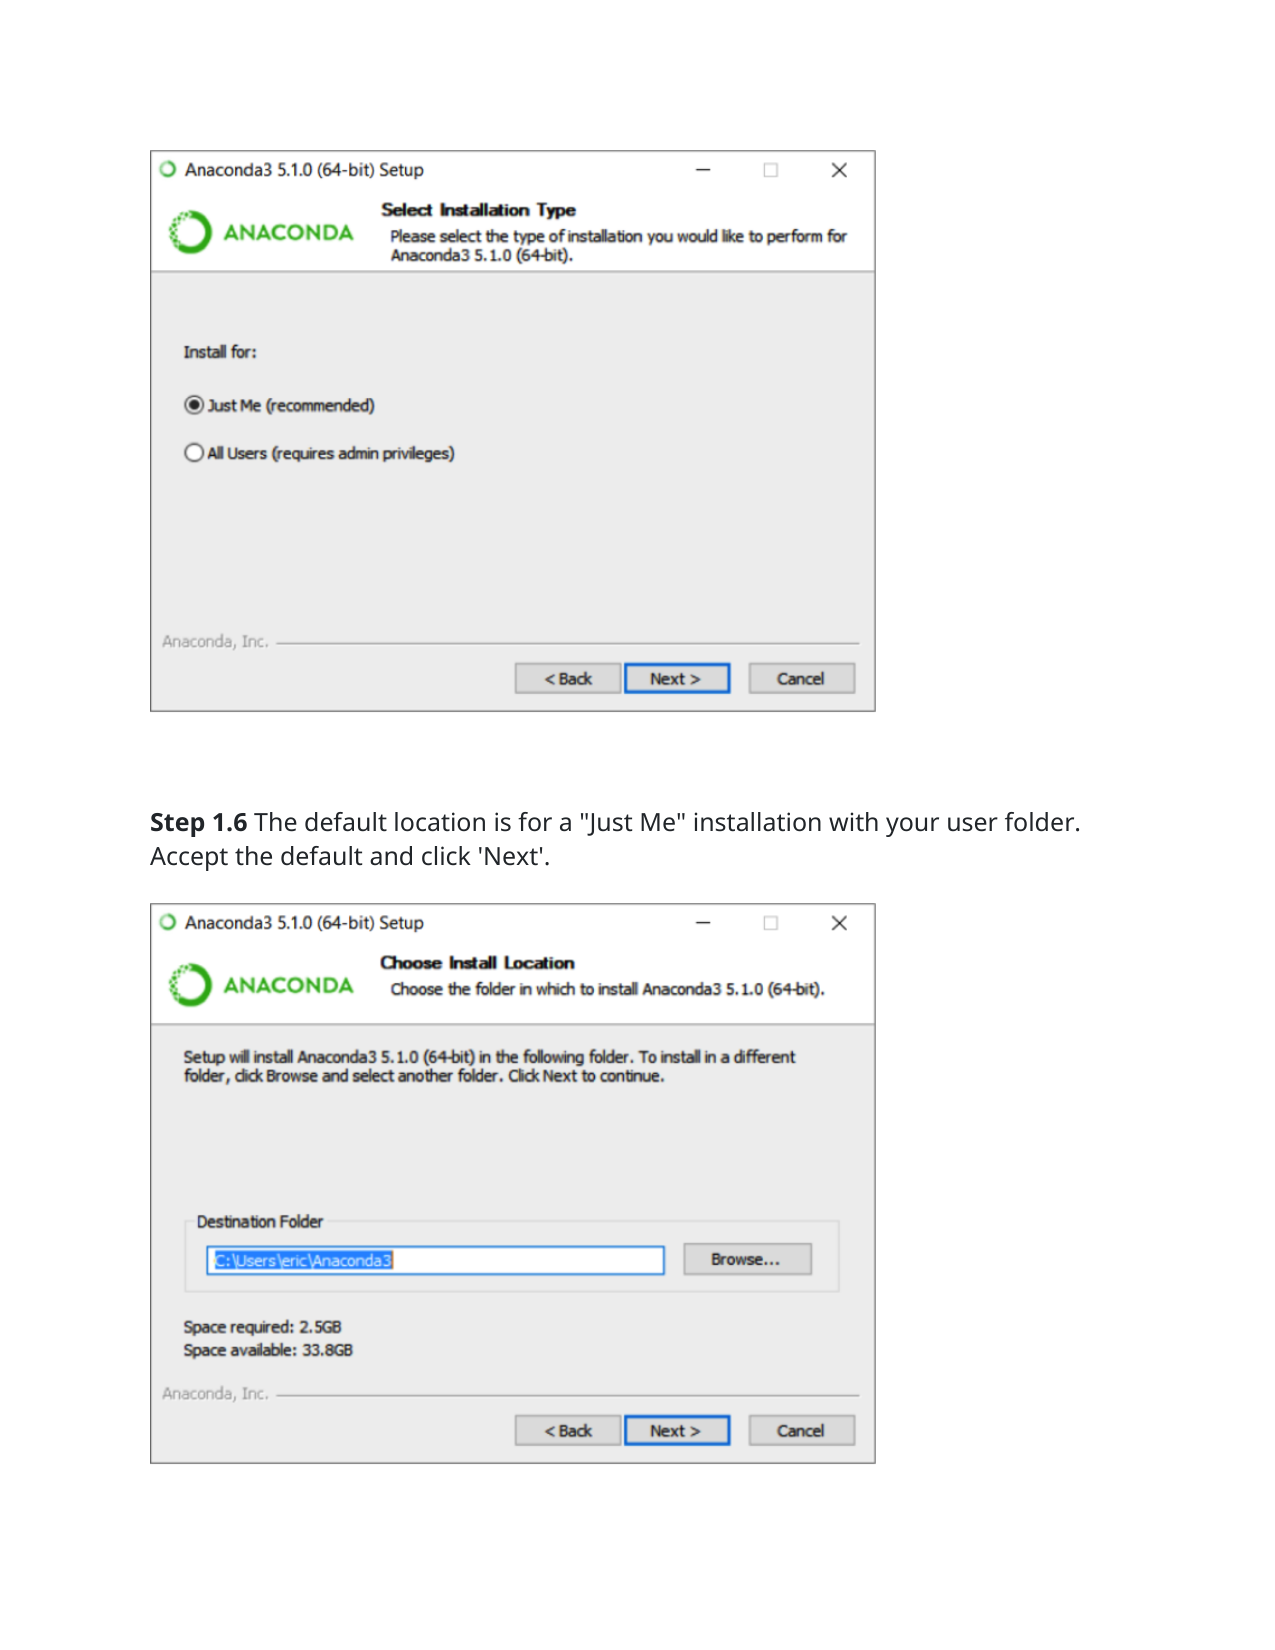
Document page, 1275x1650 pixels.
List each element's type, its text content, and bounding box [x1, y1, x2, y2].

picture [150, 902, 877, 1465]
text Step 1.6 The default location is for a "Just Me" installation with your user folder. Accept the default and click 'Next'. [150, 805, 1125, 873]
picture [150, 150, 877, 713]
